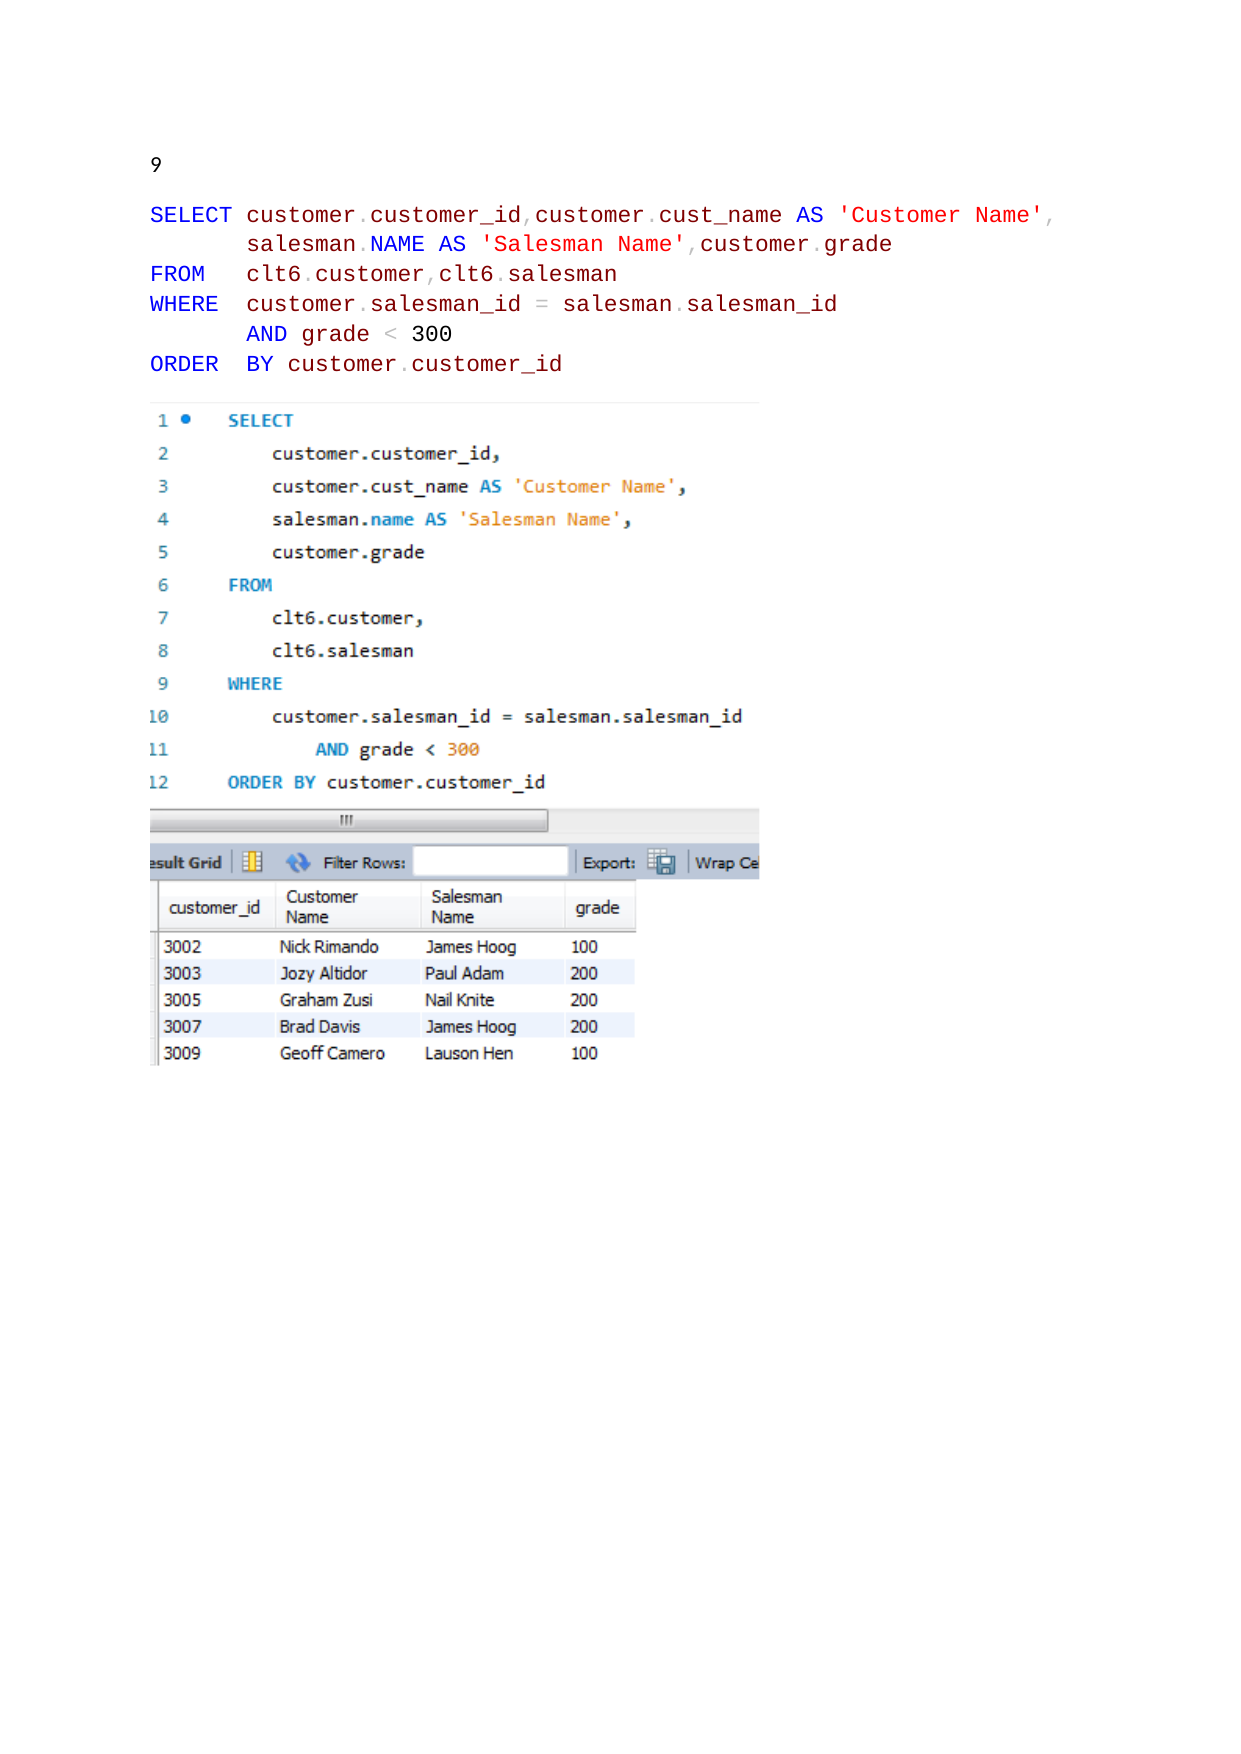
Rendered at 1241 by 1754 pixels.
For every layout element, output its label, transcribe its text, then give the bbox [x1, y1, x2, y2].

text SELECT customer.customer_id,customer.cust_name AS 'Customer Name', salesman.NAME AS 'Salesman Name',customer.grade FROM clt6.customer,clt6.salesman WHERE customer.salesman_id = salesman.salesman_id AND grade < 300 ORDER BY customer.customer_id [150, 203, 1090, 378]
picture [150, 402, 760, 1069]
text 9 [150, 150, 1090, 178]
